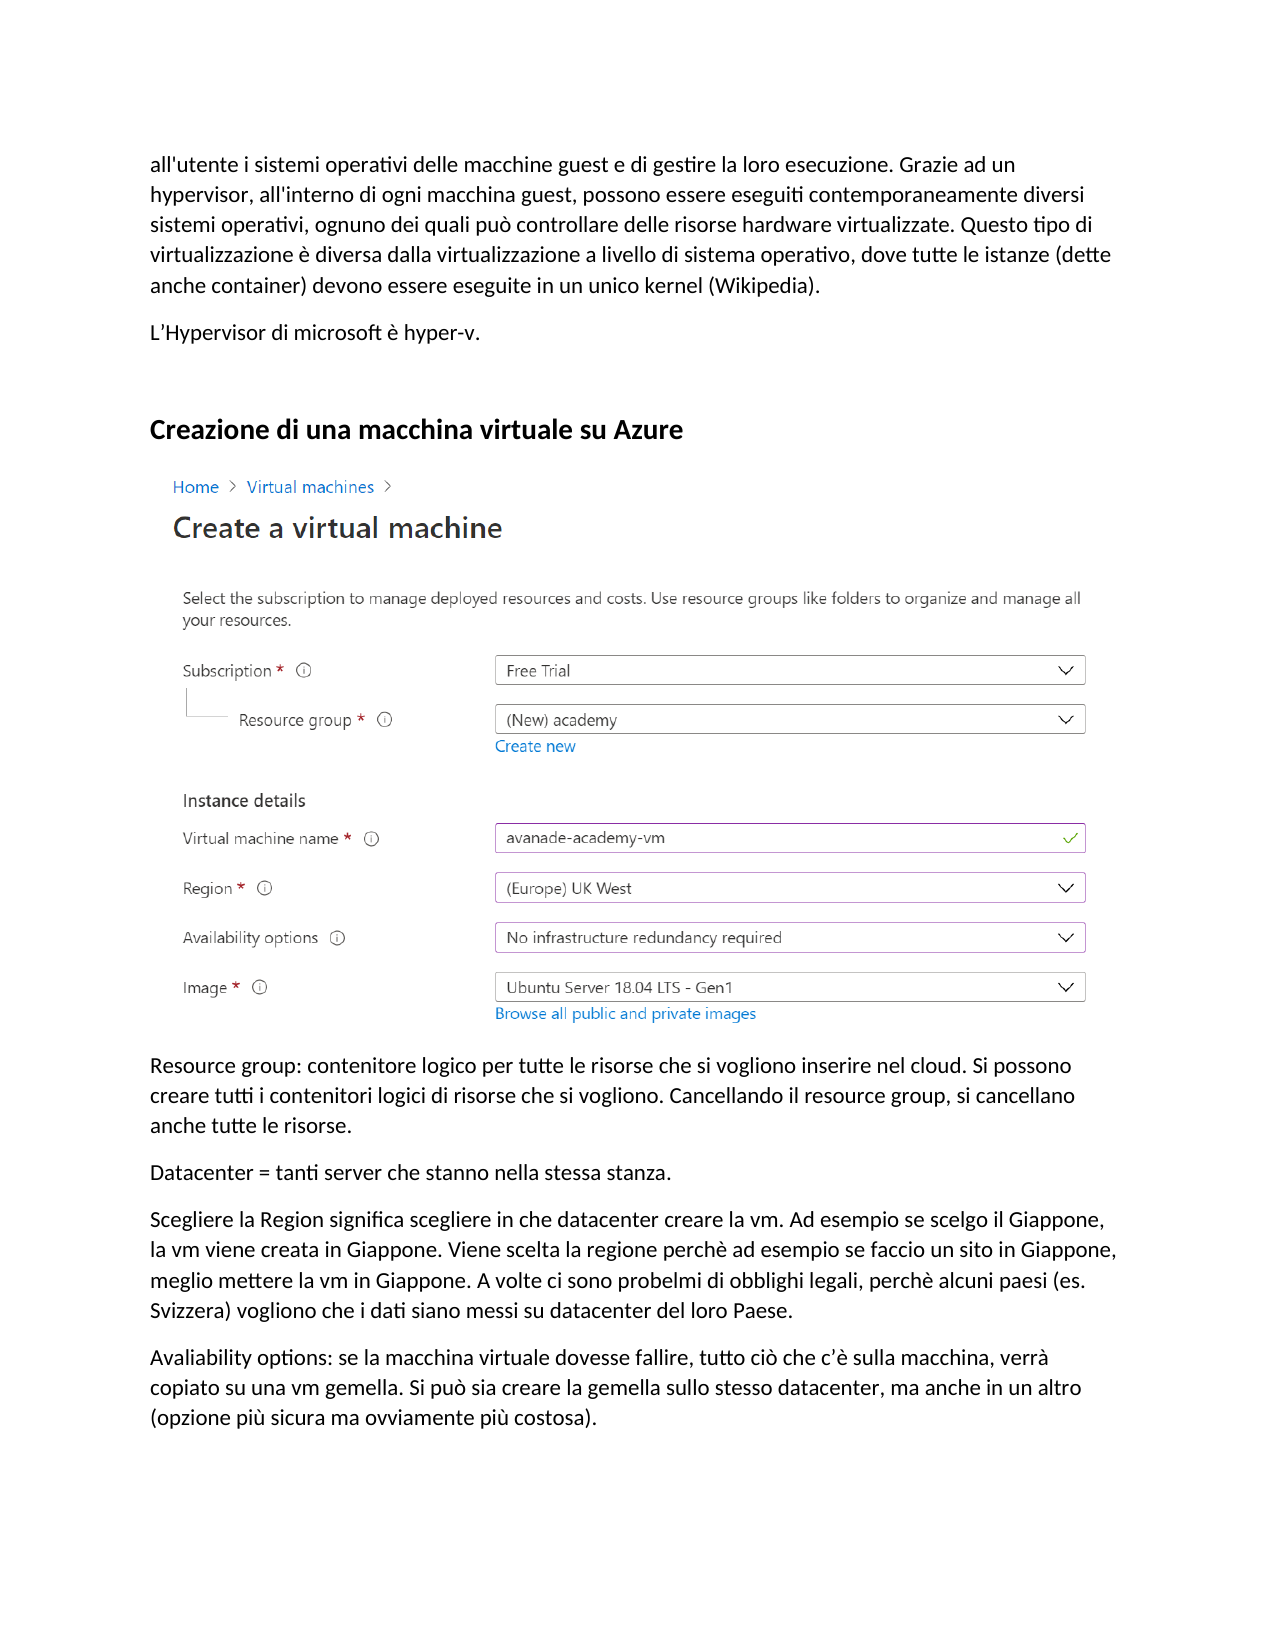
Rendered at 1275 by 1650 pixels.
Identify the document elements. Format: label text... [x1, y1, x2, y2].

text Creazione di una macchina virtuale su Azure [150, 411, 1125, 447]
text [150, 150, 1125, 299]
text Scegliere la Region significa scegliere in che datacenter creare la vm. Ad esempio se scelgo il Giappone, la vm viene creata in Giappone. Viene scelta la regione perchè ad esempio se faccio un sito in Giappone, meglio mettere la vm in Giappone. A volte ci sono probelmi di obblighi legali, perchè alcuni paesi (es. Svizzera) vogliono che i dati siano messi su datacenter del loro Paese. [150, 1205, 1125, 1324]
text Avaliability options: se la macchina virtuale dovesse fallire, tutto ciò che c’è sulla macchina, verrà copiato su una vm gemella. Si può sia creare la gemella sullo stesso datacenter, ma anche in un altro (opzione più sicura ma ovviamente più costosa). [150, 1343, 1125, 1431]
text Datacenter = tanti server che stanno nella stessa stanza. [150, 1158, 1125, 1186]
picture [150, 466, 1125, 1033]
text L’Hypervisor di microsoft è hyper-v. [150, 318, 1125, 346]
text Resource group: contenitore logico per tutte le risorse che si vogliono inserire nel cloud. Si possono creare tutti i contenitori logici di risorse che si vogliono. Cancellando il resource group, si cancellano anche tutte le risorse. [150, 1051, 1125, 1139]
